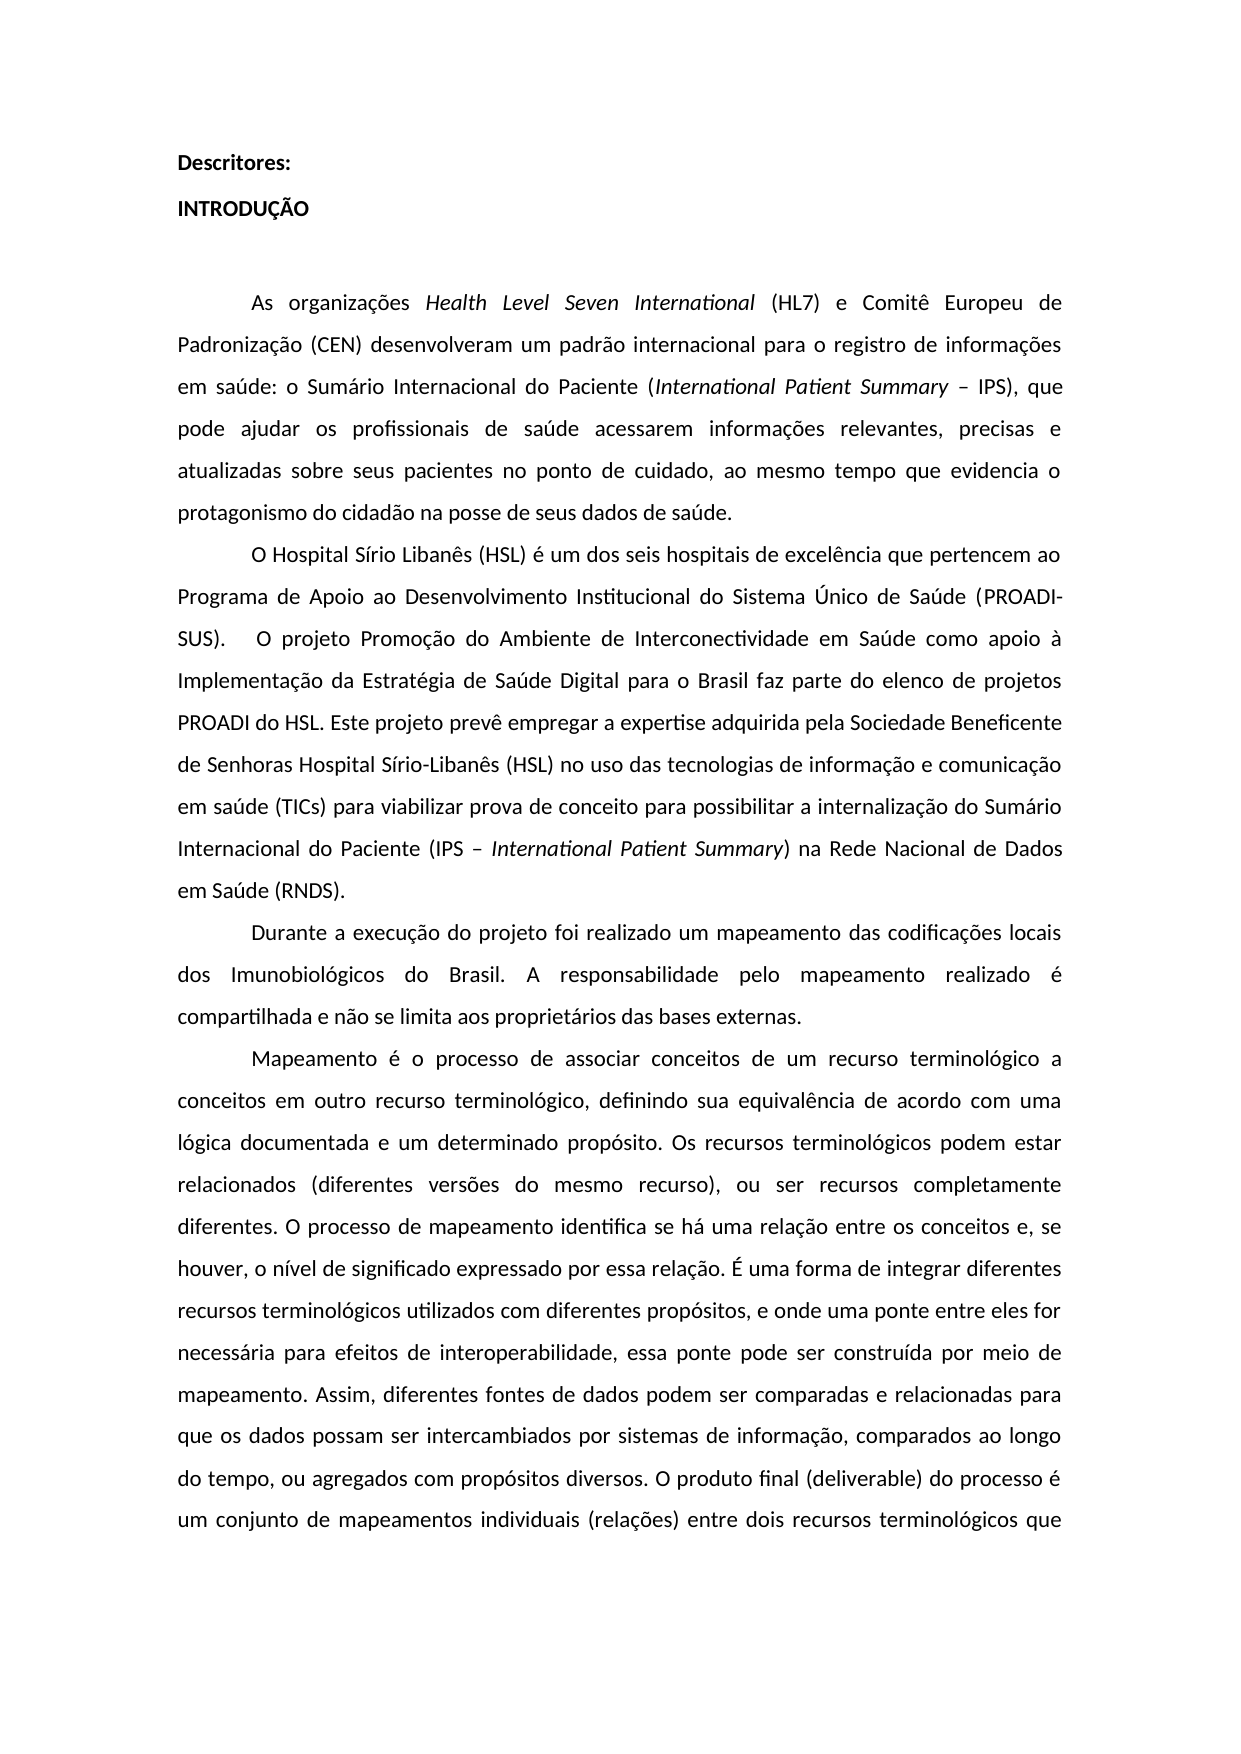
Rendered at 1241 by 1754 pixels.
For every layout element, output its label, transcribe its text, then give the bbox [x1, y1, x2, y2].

subtitle Durante a execução do projeto foi realizado um mapeamento das codificações locais dos Imunobiológicos do Brasil. A responsabilidade pelo mapeamento realizado é compartilhada e não se limita aos proprietários das bases externas. [177, 918, 1063, 1030]
text O Hospital Sírio Libanês (HSL) é um dos seis hospitais de excelência que pertencem ao Programa de Apoio ao Desenvolvimento Institucional do Sistema Único de Saúde (PROADI-SUS). O projeto Promoção do Ambiente de Interconectividade em Saúde como apoio à Implementação da Estratégia de Saúde Digital para o Brasil faz parte do elenco de projetos PROADI do HSL. Este projeto prevê empregar a expertise adquirida pela Sociedade Beneficente de Senhoras Hospital Sírio-Libanês (HSL) no uso das tecnologias de informação e comunicação em saúde (TICs) para viabilizar prova de conceito para possibilitar a internalização do Sumário Internacional do Paciente (IPS – International Patient Summary) na Rede Nacional de Dados em Saúde (RNDS). [177, 540, 1063, 904]
text Descritores: [177, 148, 1063, 176]
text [177, 1044, 1063, 1534]
text As organizações Health Level Seven International (HL7) e Comitê Europeu de Padronização (CEN) desenvolveram um padrão internacional para o registro de informações em saúde: o Sumário Internacional do Paciente (International Patient Summary – IPS), que pode ajudar os profissionais de saúde acessarem informações relevantes, precisas e atualizadas sobre seus pacientes no ponto de cuidado, ao mesmo tempo que evidencia o protagonismo do cidadão na posse de seus dados de saúde. [177, 288, 1063, 526]
text INTRODUÇÃO [177, 194, 1063, 222]
